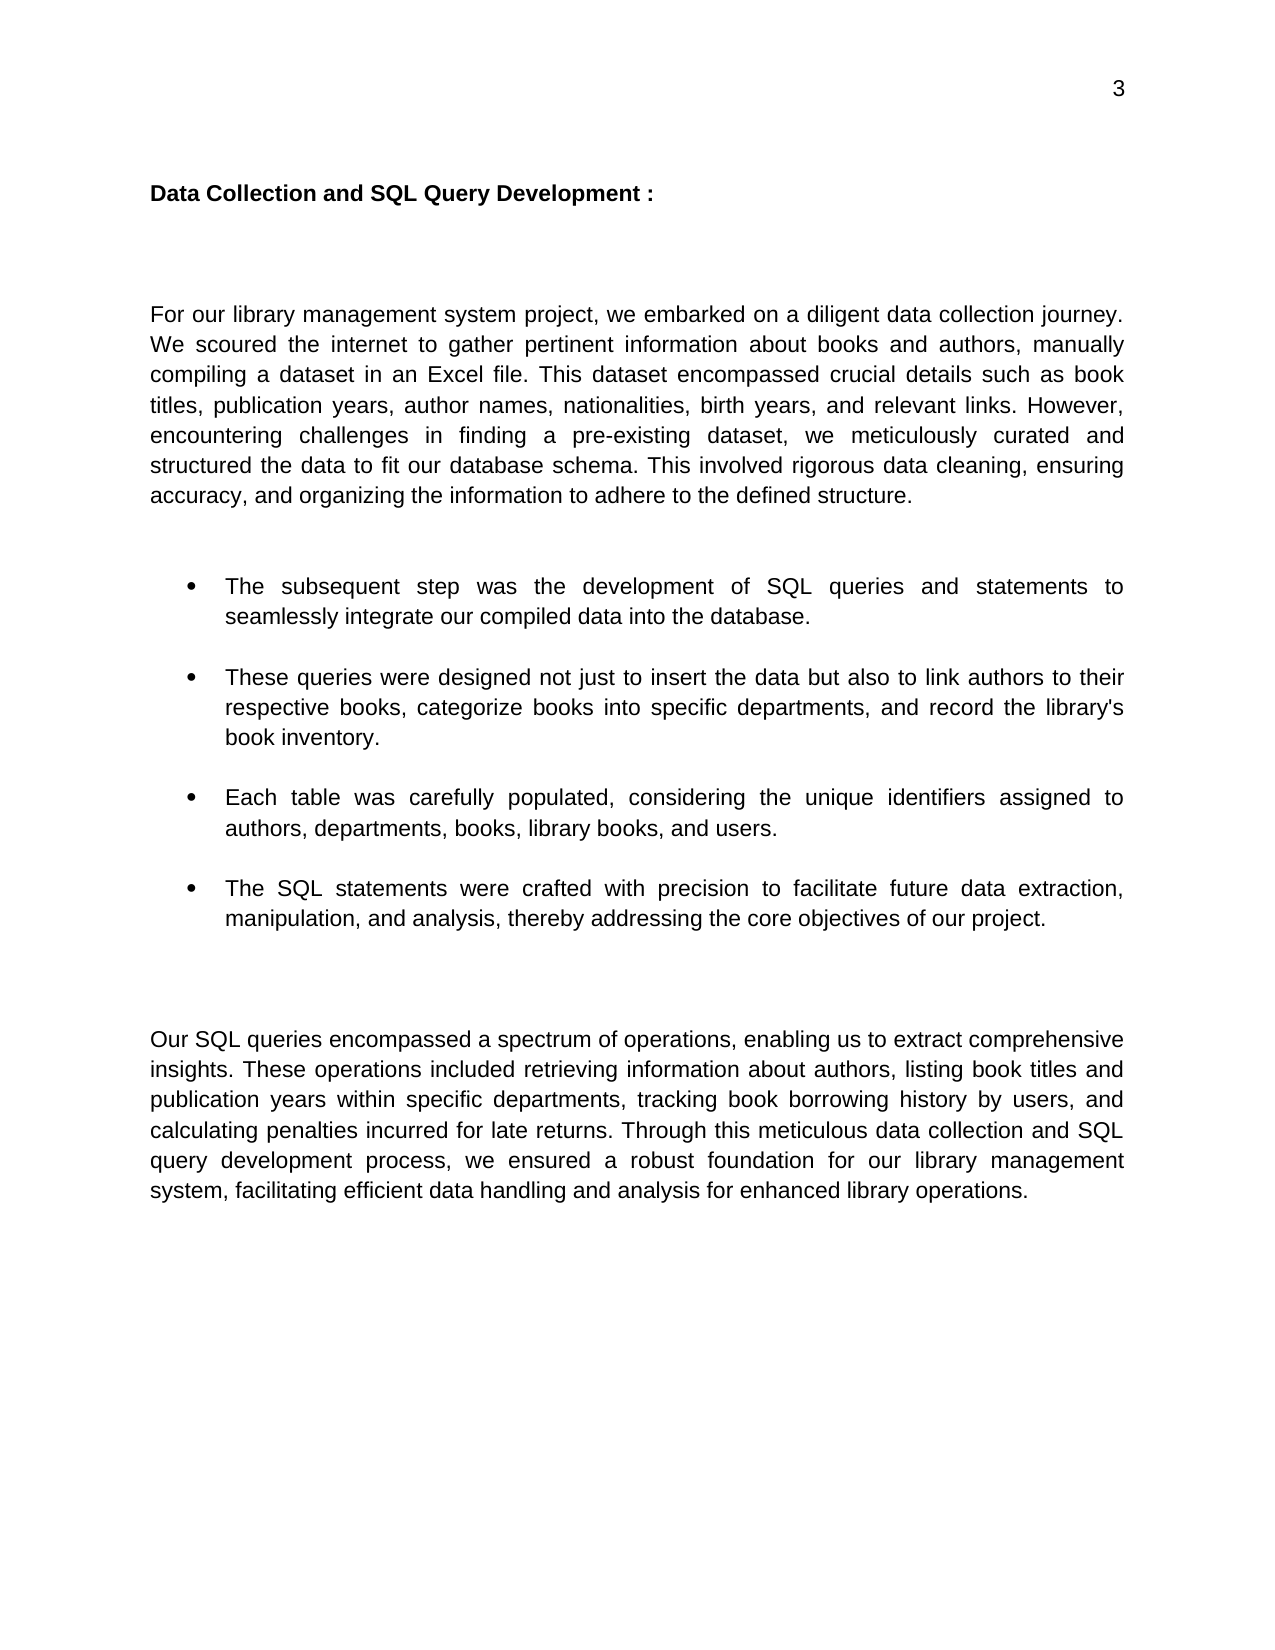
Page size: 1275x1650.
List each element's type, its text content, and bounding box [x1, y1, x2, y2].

text For our library management system project, we embarked on a diligent data collection journey. We scoured the internet to gather pertinent information about books and authors, manually compiling a dataset in an Excel file. This dataset encompassed crucial details such as book titles, publication years, author names, nationalities, birth years, and relevant links. However, encountering challenges in finding a pre-existing dataset, we meticulously curated and structured the data to fit our database schema. This involved rigorous data cleaning, ensuring accuracy, and organizing the information to adhere to the defined structure. [150, 301, 1125, 509]
list The SQL statements were crafted with precision to facilitate future data extraction, manipulation, and analysis, thereby addressing the core objectives of our project. [187, 875, 1125, 932]
list These queries were designed not just to insert the data but also to link authors to their respective books, categorize books into specific departments, and record the library's book inventory. [187, 663, 1125, 750]
text Our SQL queries encompassed a spectrum of operations, enabling us to extract comprehensive insights. These operations included retrieving information about authors, listing book titles and publication years within specific departments, tracking book borrowing history by users, and calculating penalties incurred for late returns. Through this meticulous data collection and SQL query development process, we ensured a robust foundation for our library management system, facilitating efficient data handling and analysis for enhanced library operations. [150, 1026, 1125, 1203]
list The subsequent step was the development of SQL queries and statements to seamlessly integrate our compiled data into the database. [187, 573, 1125, 629]
list Each table was carefully populated, considering the unique identifiers assigned to authors, departments, books, library books, and users. [187, 784, 1125, 841]
text Data Collection and SQL Query Development : [150, 180, 1125, 207]
